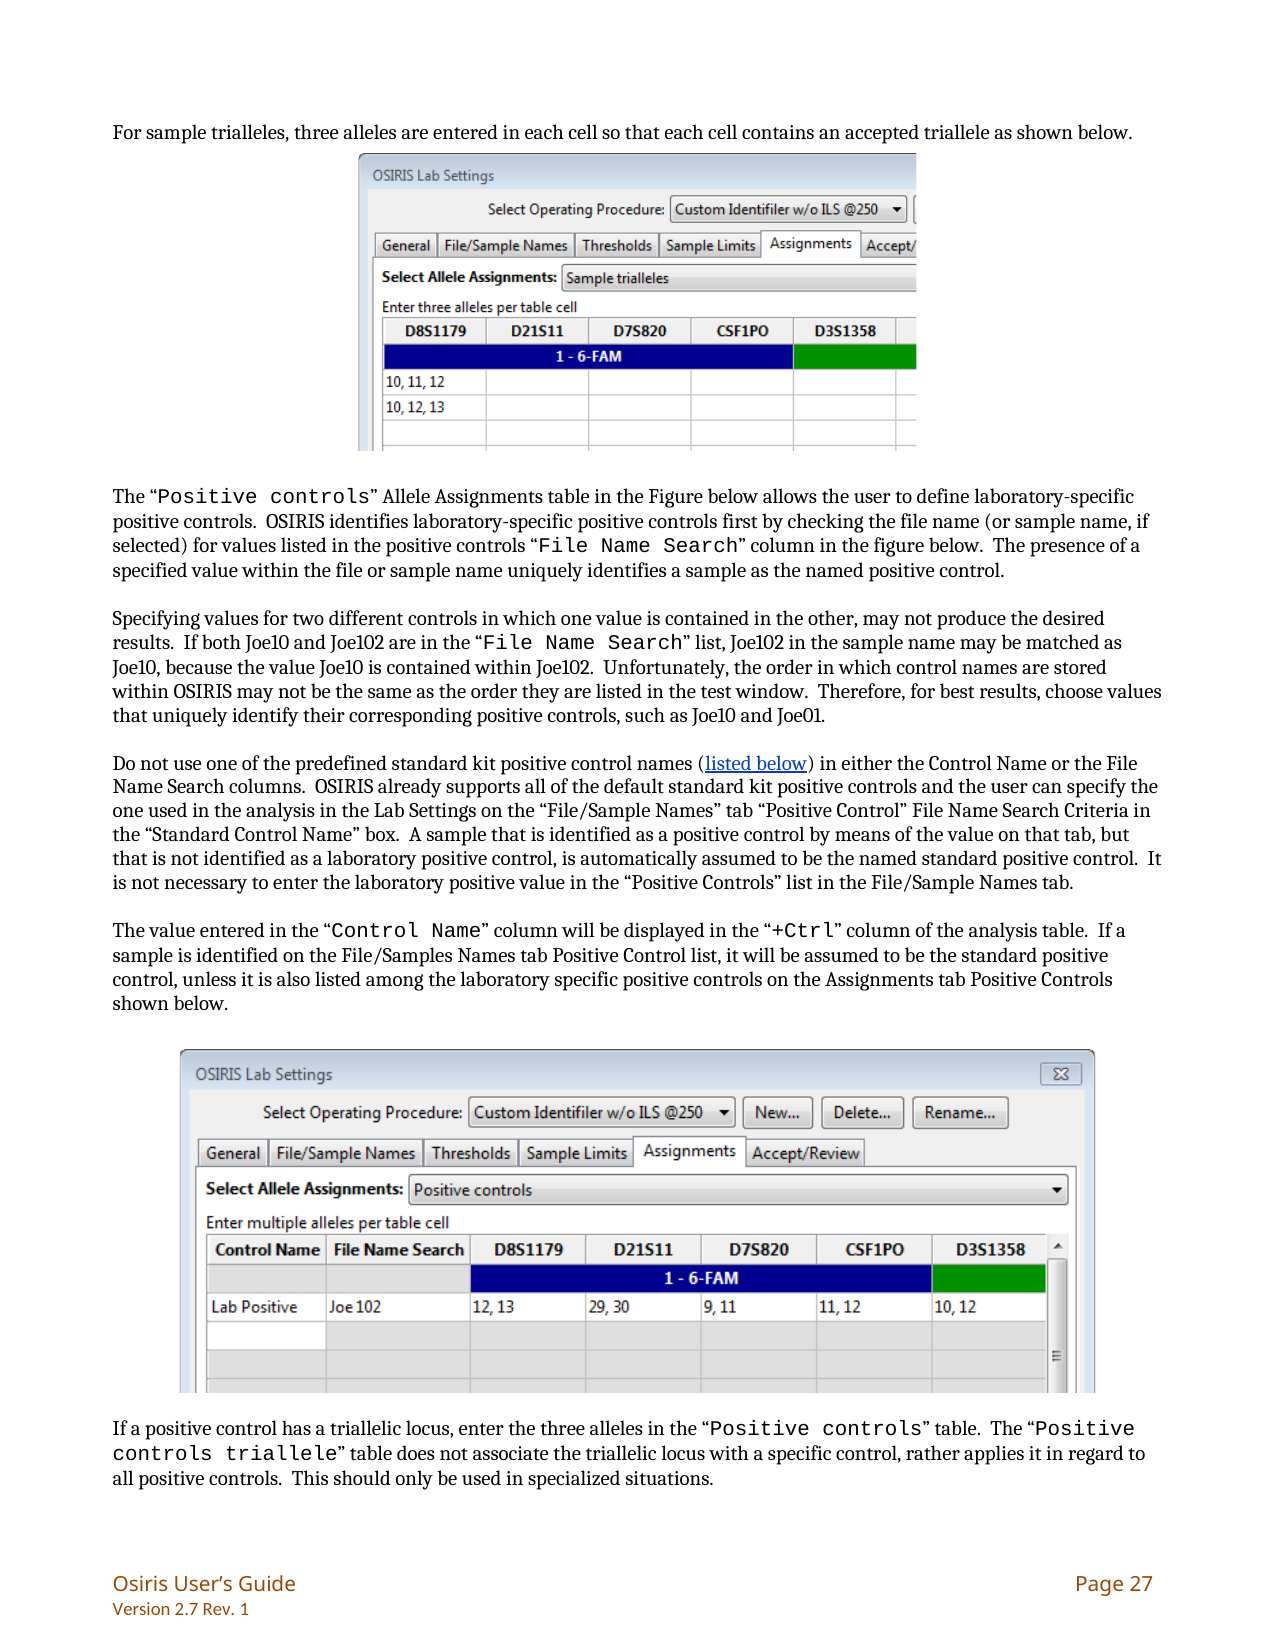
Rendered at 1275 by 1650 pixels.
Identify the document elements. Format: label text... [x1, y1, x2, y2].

text If a positive control has a triallelic locus, enter the three alleles in the “Positive controls” table. The “Positive controls triallele” table does not associate the triallelic locus with a specific control, rather applies it in regard to all positive controls. This should only be used in specialized situations. [112, 1416, 1162, 1490]
text For sample trialleles, three alleles are entered in each cell so that each cell contains an accepted triallele as shown below. [112, 120, 1162, 144]
text The “Positive controls” Allele Assignments table in the Figure below allows the user to define laboratory-specific positive controls. OSIRIS identifies laboratory-specific positive controls first by checking the file name (or sample name, if selected) for values listed in the positive controls “File Name Search” column in the figure below. The presence of a specified value within the file or sample name uniquely identifies a sample as the named positive control. [112, 484, 1162, 582]
text The value entered in the “Control Name” column will be displayed in the “+Ctrl” column of the analysis table. If a sample is identified on the File/Samples Names tab Positive Control list, it will be assumed to be the standard positive control, unless it is also listed among the laboratory specific positive controls on the Assignments tab Positive Controls shown below. [112, 919, 1162, 1016]
text Do not use one of the predefined standard kit positive control names (listed below) in either the Control Name or the File Name Search columns. OSIRIS already supports all of the default standard kit positive controls and the user can specify the one used in the analysis in the Lab Settings on the “File/Sample Names” tab “Positive Control” File Name Search Criteria in the “Standard Control Name” box. A sample that is identified as a positive control by means of the value on that tab, but that is not identified as a laboratory positive control, is automatically assumed to be the named standard positive control. It is not necessary to enter the laboratory positive value in the “Positive Controls” list in the File/Sample Names tab. [112, 751, 1162, 895]
picture [179, 1049, 1096, 1393]
text Specifying values for two different controls in which one value is contained in the other, may not produce the desired results. If both Joe10 and Joe102 are in the “File Name Search” list, Joe102 in the sample name may be matched as Joe10, because the value Joe10 is contained within Joe102. Unfortunately, the order in which control names are stored within OSIRIS may not be the same as the order they are listed in the test window. Therefore, for best results, choose values that uniquely identify their corresponding positive controls, such as Joe10 and Joe01. [112, 606, 1162, 727]
picture [358, 153, 917, 451]
